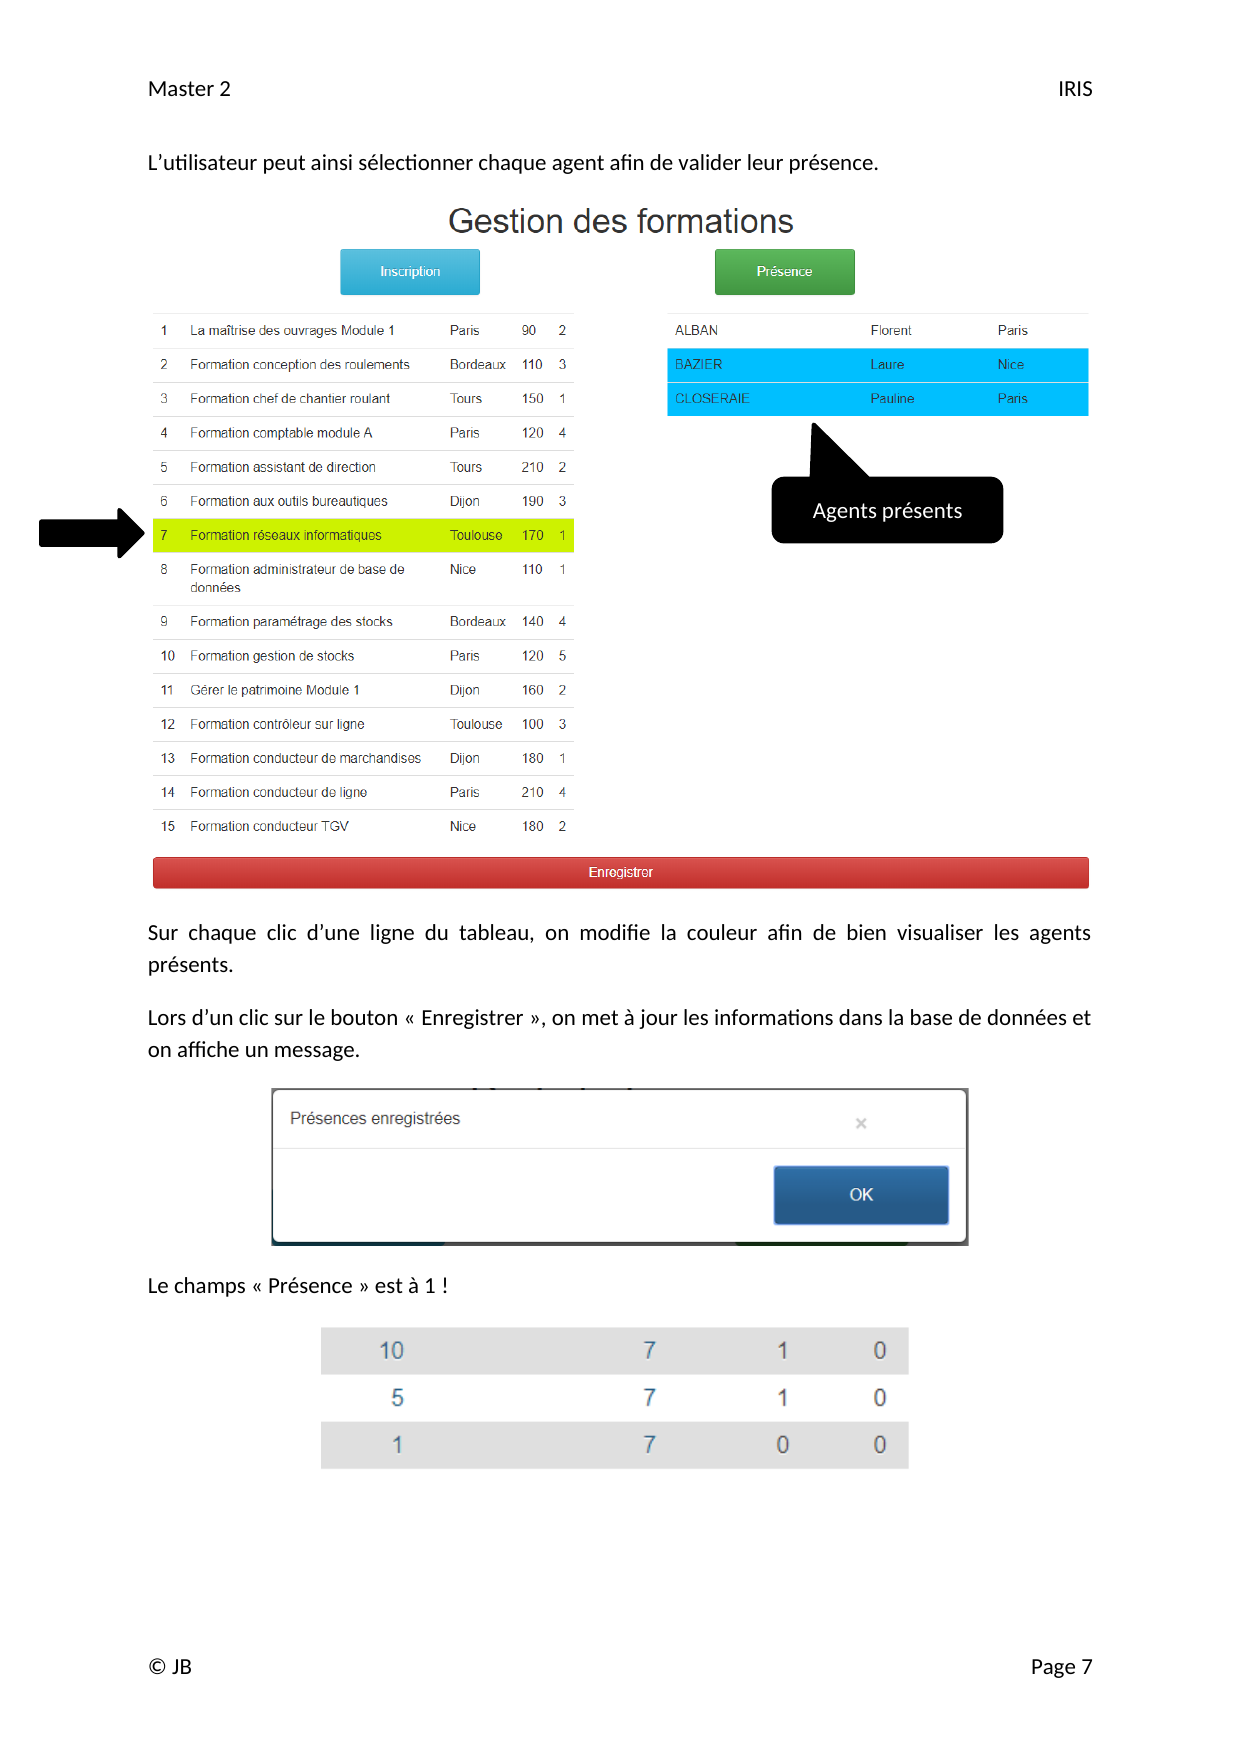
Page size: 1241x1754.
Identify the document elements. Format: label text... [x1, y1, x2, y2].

text Lors d’un clic sur le bouton « Enregistrer », on met à jour les informations dans la base de données et on affiche un message. [148, 1003, 1093, 1063]
picture [271, 1088, 969, 1246]
text L’utilisateur peut ainsi sélectionner chaque agent afin de valider leur présence. [148, 148, 1093, 176]
text Le champs « Présence » est à 1 ! [148, 1271, 1093, 1299]
picture [147, 200, 1093, 893]
text Sur chaque clic d’une ligne du tableau, on modifie la couleur afin de bien visualiser les agents présents. [148, 918, 1093, 978]
picture [321, 1323, 920, 1477]
